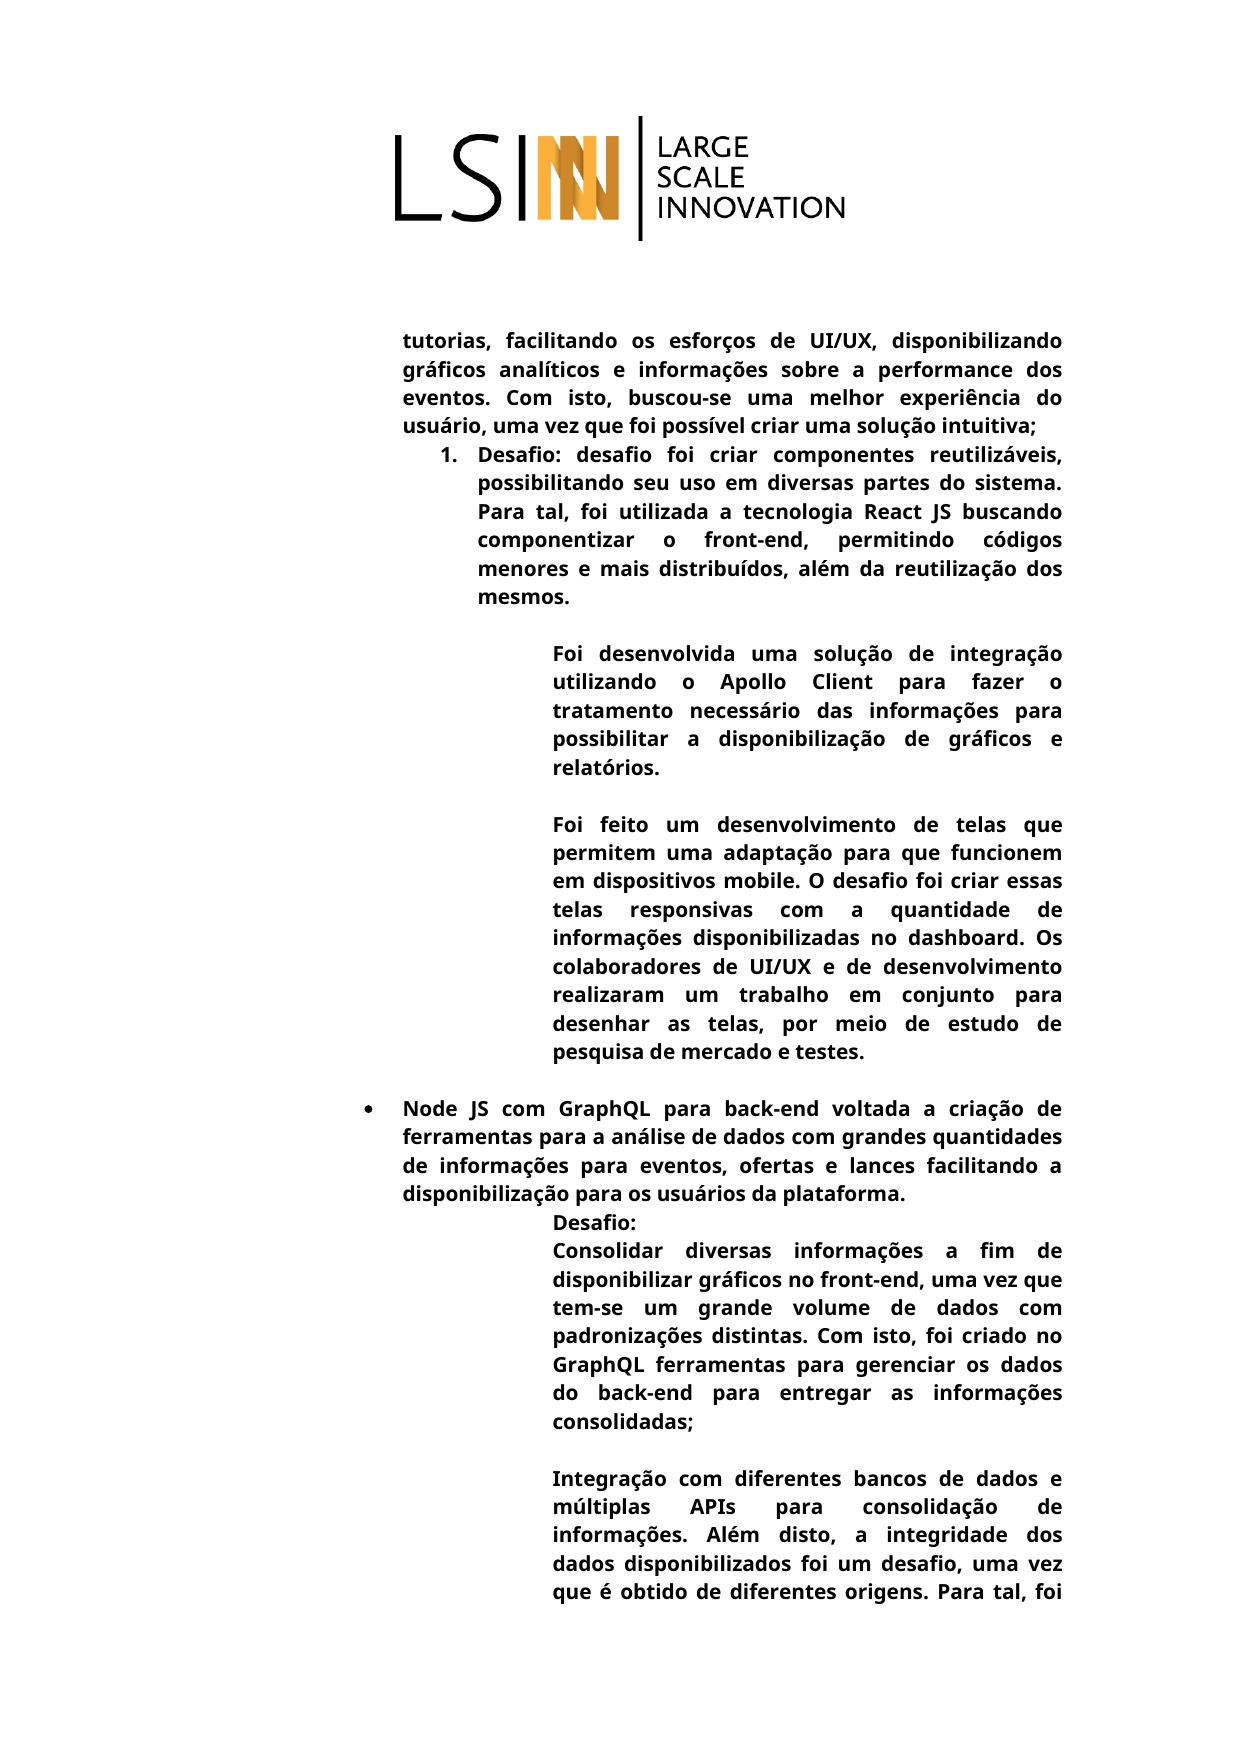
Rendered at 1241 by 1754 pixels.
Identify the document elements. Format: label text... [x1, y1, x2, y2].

list Consolidar diversas informações a fim de disponibilizar gráficos no front-end, uma vez que tem-se um grande volume de dados com padronizações distintas. Com isto, foi criado no GraphQL ferramentas para gerenciar os dados do back-end para entregar as informações consolidadas; [552, 1236, 1063, 1435]
list Desafio: [552, 1208, 1063, 1236]
list Node JS com GraphQL para back-end voltada a criação de ferramentas para a análise de dados com grandes quantidades de informações para eventos, ofertas e lances facilitando a disponibilização para os usuários da plataforma. [365, 1094, 1063, 1208]
picture [380, 116, 860, 241]
list Foi feito um desenvolvimento de telas que permitem uma adaptação para que funcionem em dispositivos mobile. O desafio foi criar essas telas responsivas com a quantidade de informações disponibilizadas no dashboard. Os colaboradores de UI/UX e de desenvolvimento realizaram um trabalho em conjunto para desenhar as telas, por meio de estudo de pesquisa de mercado e testes. [552, 810, 1063, 1066]
list Foi desenvolvida uma solução de integração utilizando o Apollo Client para fazer o tratamento necessário das informações para possibilitar a disponibilização de gráficos e relatórios. [552, 639, 1063, 781]
list Desafio: desafio foi criar componentes reutilizáveis, possibilitando seu uso em diversas partes do sistema. Para tal, foi utilizada a tecnologia React JS buscando componentizar o front-end, permitindo códigos menores e mais distribuídos, além da reutilização dos mesmos. [440, 440, 1063, 611]
